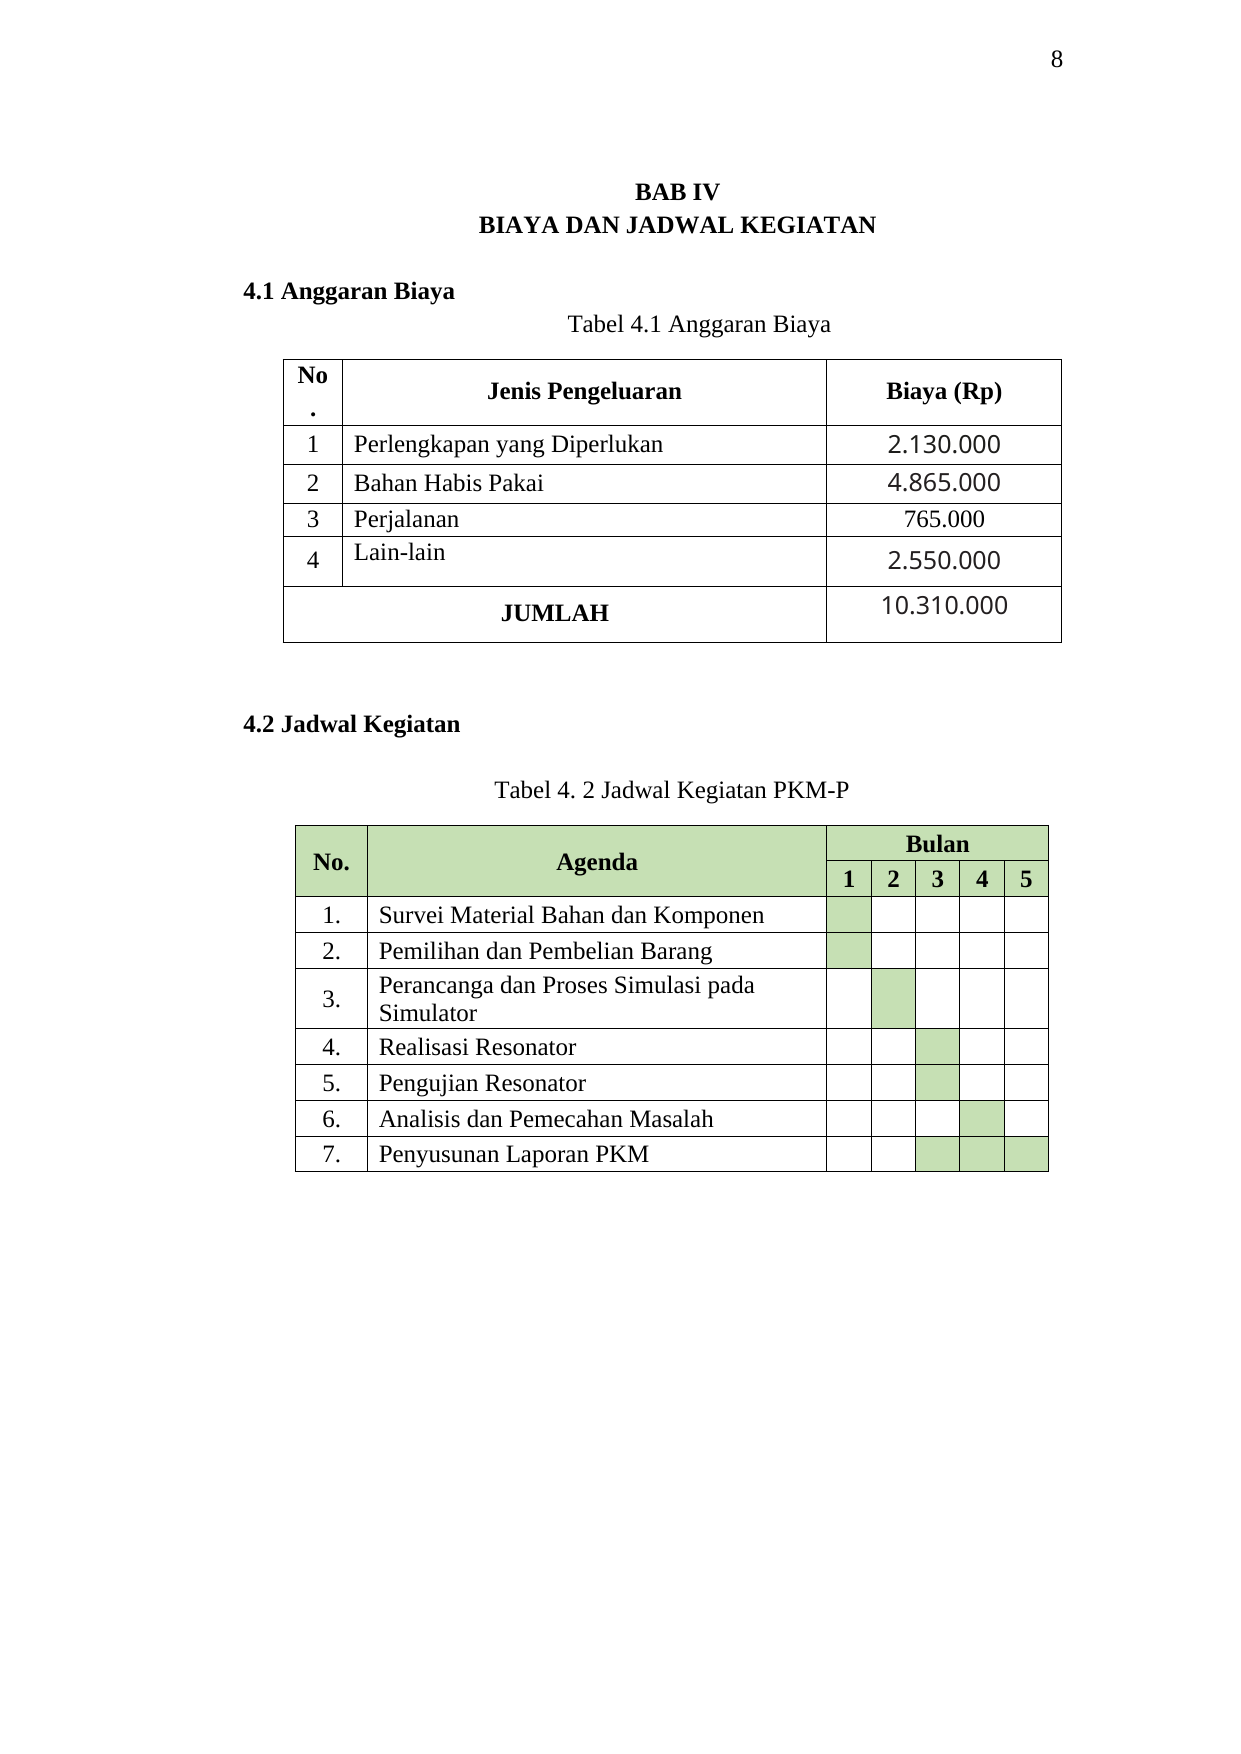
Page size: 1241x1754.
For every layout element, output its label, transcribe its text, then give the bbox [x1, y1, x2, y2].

table_cell [1005, 897, 1048, 932]
table_cell Bahan Habis Pakai [343, 465, 826, 503]
table_cell [960, 1137, 1004, 1171]
text BAB IV [236, 177, 1119, 206]
table_cell [916, 1137, 959, 1171]
table_cell [916, 969, 959, 1028]
table_cell 5. [296, 1065, 367, 1100]
table_cell [827, 897, 871, 932]
table_cell [916, 1029, 959, 1064]
table_cell [960, 969, 1004, 1028]
table_cell [827, 1029, 871, 1064]
text BIAYA DAN JADWAL KEGIATAN [236, 210, 1119, 239]
table_cell [872, 1101, 915, 1136]
table_cell 2 [284, 465, 342, 503]
table_cell 1 [284, 426, 342, 464]
table_cell Perancanga dan Proses Simulasi pada Simulator [368, 969, 826, 1028]
table_cell Lain-lain [343, 537, 826, 586]
table_cell [872, 933, 915, 968]
table_header No. [284, 360, 342, 425]
table_cell Perjalanan [343, 504, 826, 536]
table_cell 4.865.000 [827, 465, 1061, 503]
table_header Biaya (Rp) [827, 360, 1061, 425]
table_cell 4. [296, 1029, 367, 1064]
table_cell [960, 1101, 1004, 1136]
table_cell 1. [296, 897, 367, 932]
table_cell Realisasi Resonator [368, 1029, 826, 1064]
table_cell 4 [284, 537, 342, 586]
table_cell [1005, 969, 1048, 1028]
table_cell [872, 897, 915, 932]
table_cell [1005, 1029, 1048, 1064]
table_cell 2 [872, 861, 915, 896]
table_cell [916, 933, 959, 968]
table_cell [872, 1137, 915, 1171]
table_header Bulan [827, 826, 1048, 860]
table_cell [872, 1065, 915, 1100]
table_cell 3 [916, 861, 959, 896]
table_cell 1 [827, 861, 871, 896]
table_cell 2. [296, 933, 367, 968]
table_cell [960, 1029, 1004, 1064]
table_cell 6. [296, 1101, 367, 1136]
table_cell [1005, 1065, 1048, 1100]
table_cell 2.550.000 [827, 537, 1061, 586]
table_cell 3 [284, 504, 342, 536]
table_cell 5 [1005, 861, 1048, 896]
table_cell [916, 1101, 959, 1136]
table_cell 4 [960, 861, 1004, 896]
table_cell 10.310.000 [827, 587, 1061, 642]
list Jadwal Kegiatan [243, 709, 1063, 738]
table_cell Pengujian Resonator [368, 1065, 826, 1100]
table_cell [872, 969, 915, 1028]
table_header Jenis Pengeluaran [343, 360, 826, 425]
table_cell 2.130.000 [827, 426, 1061, 464]
list Tabel 4. 2 Jadwal Kegiatan PKM-P [281, 775, 1063, 804]
table_cell [872, 1029, 915, 1064]
table_cell Pemilihan dan Pembelian Barang [368, 933, 826, 968]
list Anggaran Biaya [243, 276, 1119, 305]
table_cell 765.000 [827, 504, 1061, 536]
table_cell [827, 1101, 871, 1136]
table_cell [916, 1065, 959, 1100]
table_cell Analisis dan Pemecahan Masalah [368, 1101, 826, 1136]
table_cell [827, 969, 871, 1028]
list Tabel 4.1 Anggaran Biaya [325, 309, 1073, 338]
table_cell [827, 1065, 871, 1100]
table_cell [1005, 1137, 1048, 1171]
table_cell Perlengkapan yang Diperlukan [343, 426, 826, 464]
table_cell [827, 933, 871, 968]
table_cell 7. [296, 1137, 367, 1171]
table_cell [916, 897, 959, 932]
table_cell [827, 1137, 871, 1171]
table_cell Penyusunan Laporan PKM [368, 1137, 826, 1171]
table_cell [960, 1065, 1004, 1100]
table_cell JUMLAH [284, 587, 826, 642]
table_cell [1005, 933, 1048, 968]
table_cell [1005, 1101, 1048, 1136]
table_cell [960, 933, 1004, 968]
table_cell 3. [296, 969, 367, 1028]
table_cell [960, 897, 1004, 932]
table_header No. [296, 826, 367, 896]
table_cell Survei Material Bahan dan Komponen [368, 897, 826, 932]
table_header Agenda [368, 826, 826, 896]
